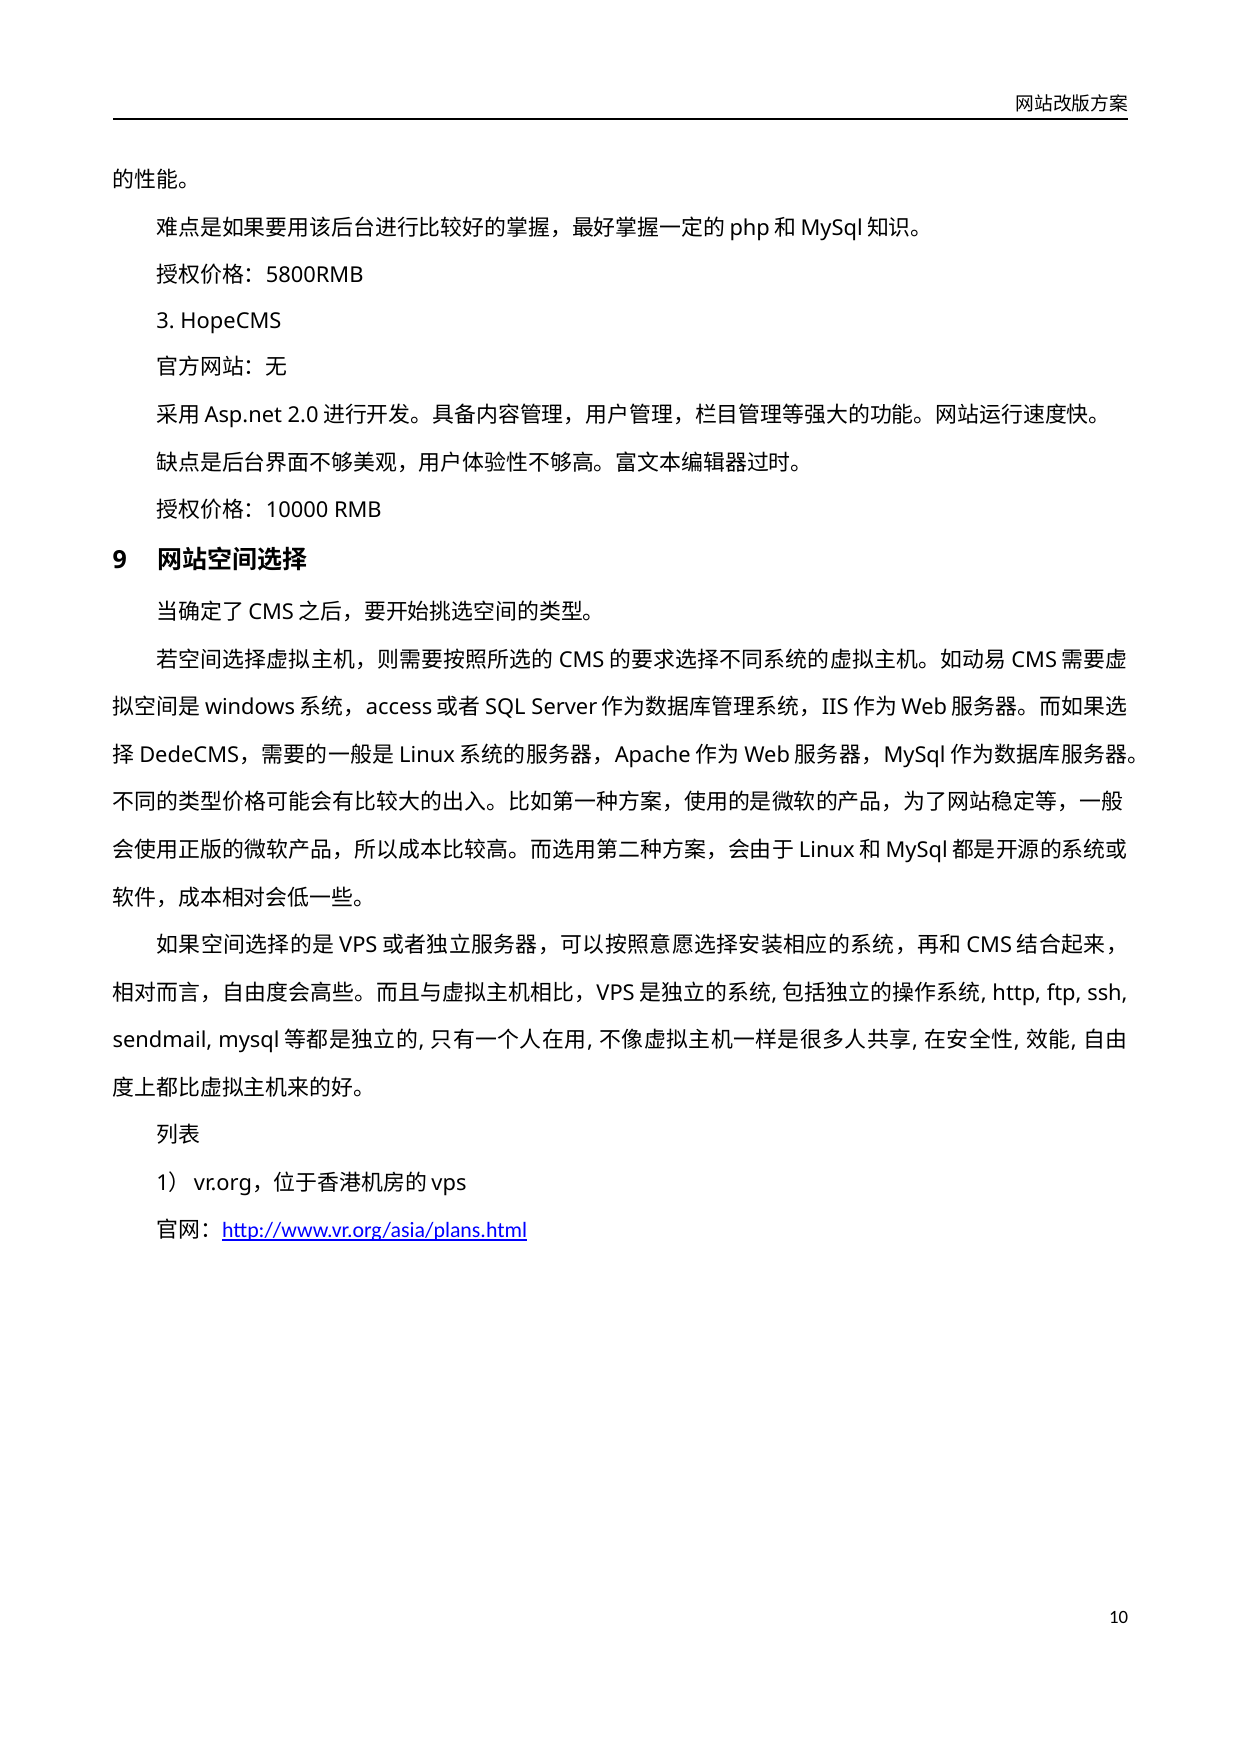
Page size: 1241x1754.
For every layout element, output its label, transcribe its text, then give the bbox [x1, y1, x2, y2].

text 官方网站：无 [112, 349, 1128, 381]
text 3. HopeCMS [112, 305, 1128, 334]
text 当确定了CMS之后，要开始挑选空间的类型。 [112, 594, 1128, 626]
text 难点是如果要用该后台进行比较好的掌握，最好掌握一定的php和MySql知识。 [112, 209, 1128, 241]
text 授权价格：10000 RMB [112, 492, 1128, 524]
text 官网：http://www.vr.org/asia/plans.html [156, 1212, 1128, 1244]
text 采用Asp.net 2.0进行开发。具备内容管理，用户管理，栏目管理等强大的功能。网站运行速度快。 [112, 397, 1128, 429]
list 网站空间选择 [112, 539, 1128, 576]
text 列表 [112, 1117, 1128, 1149]
text 授权价格：5800RMB [112, 257, 1128, 289]
list vr.org，位于香港机房的vps [156, 1165, 1128, 1197]
text 若空间选择虚拟主机，则需要按照所选的CMS的要求选择不同系统的虚拟主机。如动易CMS需要虚拟空间是windows系统，access或者SQL Server作为数据库管理系统，IIS作为Web服务器。而如果选择DedeCMS，需要的一般是Linux系统的服务器，Apache作为Web服务器，MySql作为数据库服务器。不同的类型价格可能会有比较大的出入。比如第一种方案，使用的是微软的产品，为了网站稳定等，一般会使用正版的微软产品，所以成本比较高。而选用第二种方案，会由于Linux和MySql都是开源的系统或软件，成本相对会低一些。 [112, 642, 1128, 911]
text 缺点是后台界面不够美观，用户体验性不够高。富文本编辑器过时。 [112, 444, 1128, 476]
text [112, 162, 1128, 194]
text 如果空间选择的是VPS或者独立服务器，可以按照意愿选择安装相应的系统，再和CMS结合起来，相对而言，自由度会高些。而且与虚拟主机相比，VPS是独立的系统, 包括独立的操作系统, http, ftp, ssh, sendmail, mysql等都是独立的, 只有一个人在用, 不像虚拟主机一样是很多人共享, 在安全性, 效能, 自由度上都比虚拟主机来的好。 [112, 927, 1128, 1101]
